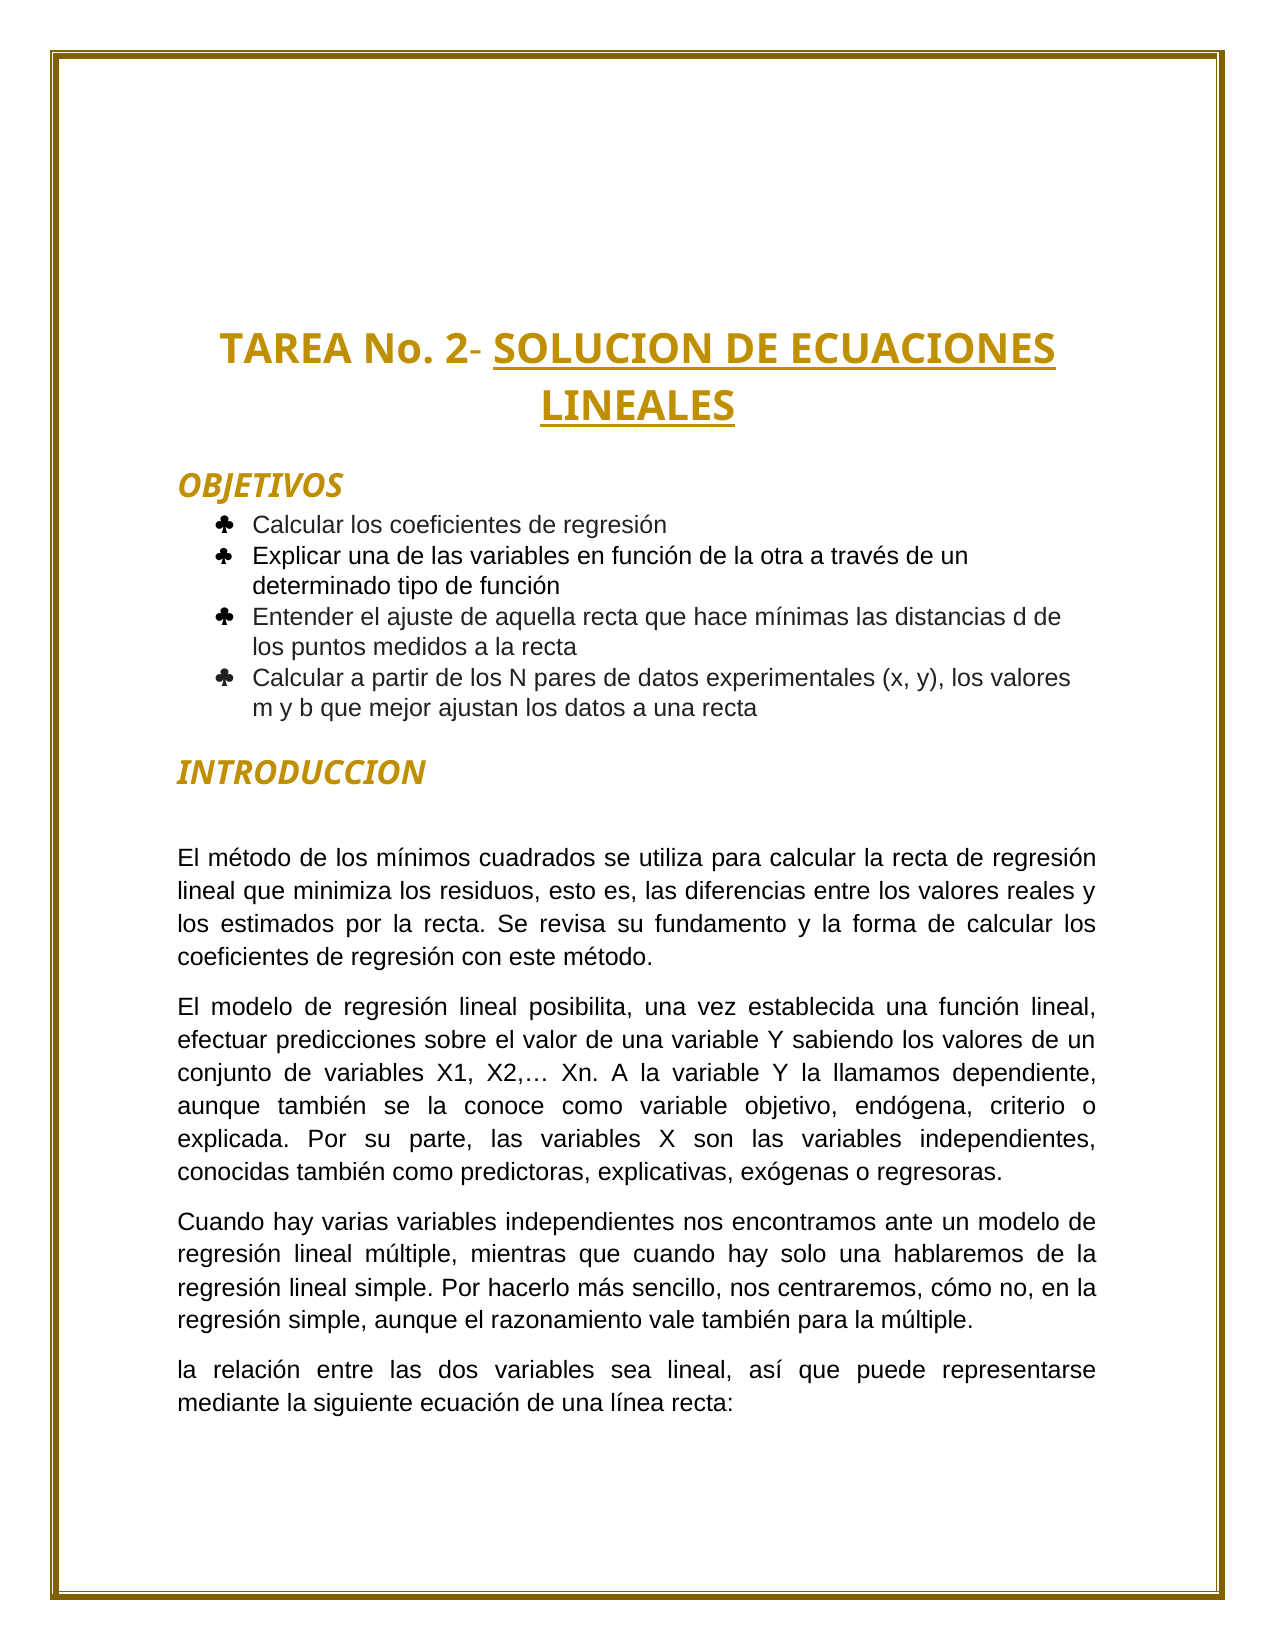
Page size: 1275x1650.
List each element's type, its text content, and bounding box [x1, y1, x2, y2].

text El método de los mínimos cuadrados se utiliza para calcular la recta de regresión lineal que minimiza los residuos, esto es, las diferencias entre los valores reales y los estimados por la recta. Se revisa su fundamento y la forma de calcular los coeficientes de regresión con este método. [177, 843, 1098, 971]
text TAREA No. 2- SOLUCION DE ECUACIONES LINEALES [177, 319, 1098, 433]
list Explicar una de las variables en función de la otra a través de un determinado tipo de función [214, 541, 1098, 600]
subtitle OBJETIVOS [177, 462, 1098, 507]
subtitle INTRODUCCION [177, 748, 1098, 794]
text El modelo de regresión lineal posibilita, una vez establecida una función lineal, efectuar predicciones sobre el valor de una variable Y sabiendo los valores de un conjunto de variables X1, X2,… Xn. A la variable Y la llamamos dependiente, aunque también se la conoce como variable objetivo, endógena, criterio o explicada. Por su parte, las variables X son las variables independientes, conocidas también como predictoras, explicativas, exógenas o regresoras. [177, 992, 1098, 1186]
list Calcular los coeficientes de regresión [214, 510, 1098, 539]
list Entender el ajuste de aquella recta que hace mínimas las distancias d de los puntos medidos a la recta [214, 602, 1098, 661]
text la relación entre las dos variables sea lineal, así que puede representarse mediante la siguiente ecuación de una línea recta: [177, 1355, 1098, 1417]
list Calcular a partir de los N pares de datos experimentales (x, y), los valores m y b que mejor ajustan los datos a una recta [214, 662, 1098, 722]
text Cuando hay varias variables independientes nos encontramos ante un modelo de regresión lineal múltiple, mientras que cuando hay solo una hablaremos de la regresión lineal simple. Por hacerlo más sencillo, nos centraremos, cómo no, en la regresión simple, aunque el razonamiento vale también para la múltiple. [177, 1206, 1098, 1334]
